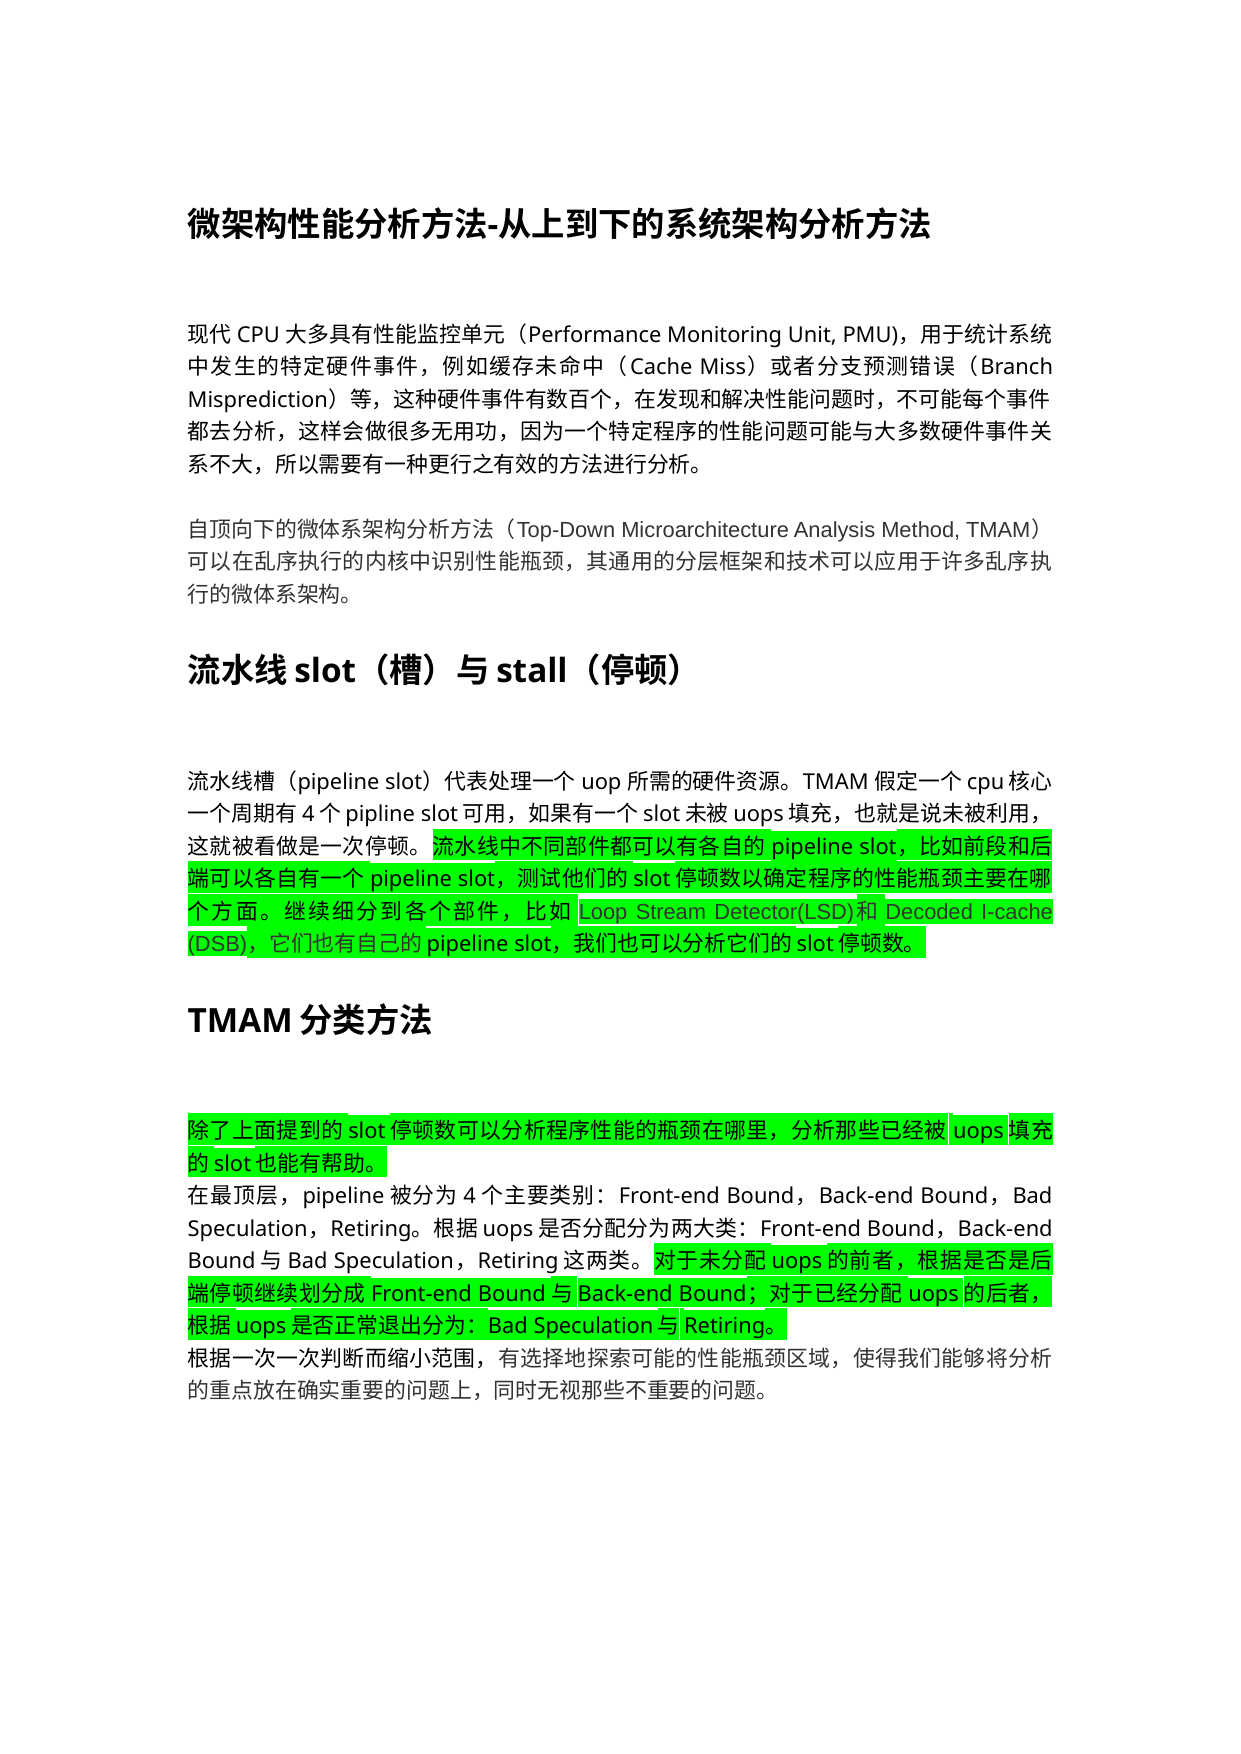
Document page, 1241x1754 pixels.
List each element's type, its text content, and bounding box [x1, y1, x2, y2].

text 根据一次一次判断而缩小范围，有选择地探索可能的性能瓶颈区域，使得我们能够将分析的重点放在确实重要的问题上，同时无视那些不重要的问题。 [187, 1340, 1053, 1405]
text 在最顶层，pipeline被分为4个主要类别：Front-end Bound，Back-end Bound，Bad Speculation，Retiring。根据uops是否分配分为两大类：Front-end Bound，Back-end Bound与Bad Speculation，Retiring这两类。对于未分配uops的前者，根据是否是后端停顿继续划分成Front-end Bound与Back-end Bound；对于已经分配uops的后者，根据uops是否正常退出分为：Bad Speculation与Retiring。 [187, 1178, 1053, 1340]
text 自顶向下的微体系架构分析方法（Top-Down Microarchitecture Analysis Method, TMAM）可以在乱序执行的内核中识别性能瓶颈，其通用的分层框架和技术可以应用于许多乱序执行的微体系架构。 [187, 511, 1053, 609]
subtitle 微架构性能分析方法-从上到下的系统架构分析方法 [187, 189, 1053, 254]
text 现代 CPU 大多具有性能监控单元（Performance Monitoring Unit, PMU)，用于统计系统中发生的特定硬件事件，例如缓存未命中（Cache Miss）或者分支预测错误（Branch Misprediction）等，这种硬件事件有数百个，在发现和解决性能问题时，不可能每个事件都去分析，这样会做很多无用功，因为一个特定程序的性能问题可能与大多数硬件事件关系不大，所以需要有一种更行之有效的方法进行分析。 [187, 316, 1053, 479]
text 流水线槽（pipeline slot）代表处理一个 uop 所需的硬件资源。TMAM 假定一个cpu核心一个周期有4个pipline slot可用，如果有一个slot未被uops填充，也就是说未被利用，这就被看做是一次停顿。流水线中不同部件都可以有各自的pipeline slot，比如前段和后端可以各自有一个pipeline slot，测试他们的slot停顿数以确定程序的性能瓶颈主要在哪个方面。继续细分到各个部件，比如Loop Stream Detector(LSD)和Decoded I-cache (DSB)，它们也有自己的pipeline slot，我们也可以分析它们的slot停顿数。 [187, 763, 1053, 958]
subtitle TMAM分类方法 [187, 986, 1053, 1051]
subtitle 流水线slot（槽）与stall（停顿） [187, 636, 1053, 701]
text 除了上面提到的slot停顿数可以分析程序性能的瓶颈在哪里，分析那些已经被uops填充的slot也能有帮助。 [187, 1113, 1053, 1178]
